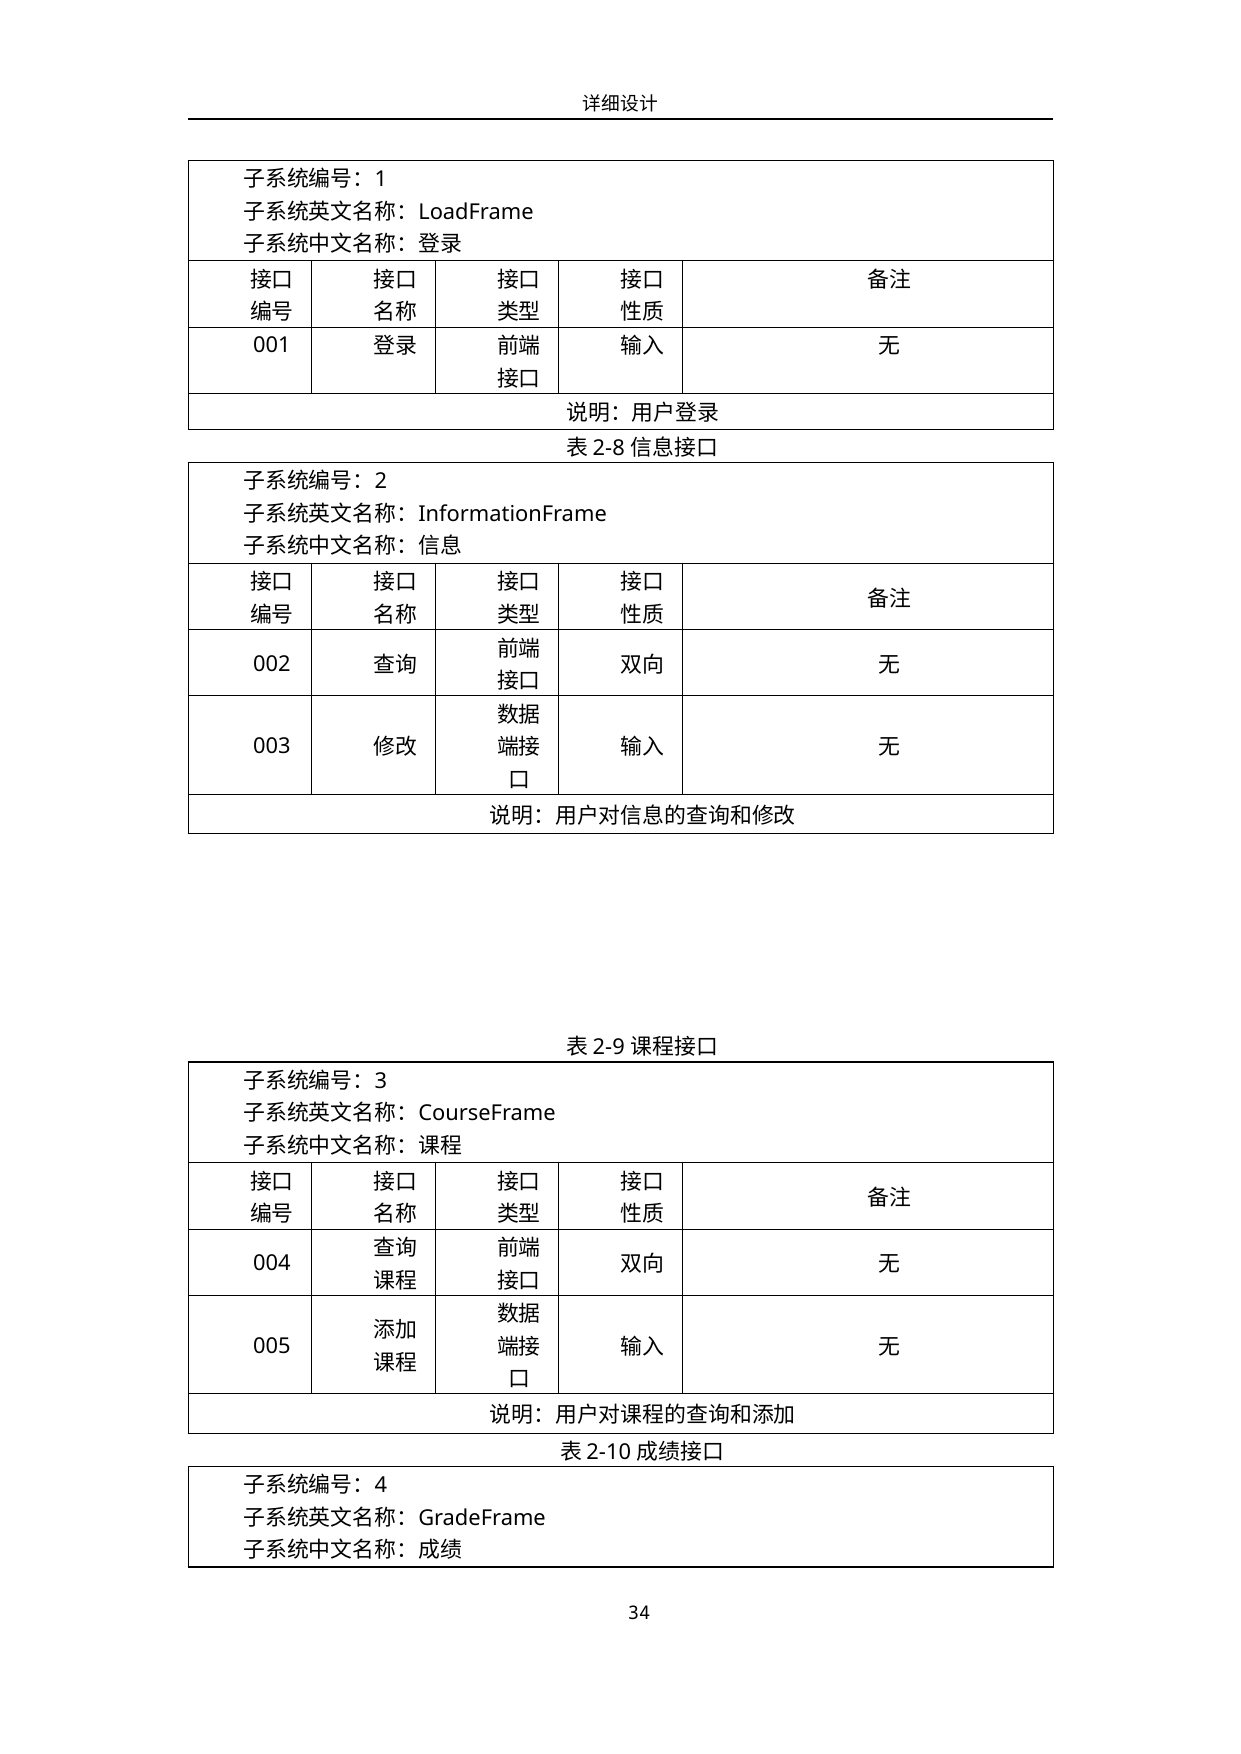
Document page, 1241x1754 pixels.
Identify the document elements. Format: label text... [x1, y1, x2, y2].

text 表2-9 课程接口 [231, 1029, 1053, 1061]
table_cell 005 [189, 1296, 311, 1393]
table_cell 无 [683, 1296, 1053, 1393]
table_cell 输入 [559, 328, 682, 393]
table_cell 接口 名称 [312, 261, 435, 327]
table_cell 接口 类型 [436, 261, 558, 327]
table_cell 接口 类型 [436, 1163, 558, 1229]
table_cell 002 [189, 630, 311, 695]
table_cell 双向 [559, 1230, 682, 1295]
table_cell 接口 编号 [189, 1163, 311, 1229]
table_cell 无 [683, 630, 1053, 695]
table_cell 说明：用户对课程的查询和添加 [189, 1394, 1053, 1432]
table_cell 前端接口 [436, 328, 558, 393]
table_cell 修改 [312, 696, 435, 794]
table_cell 查询 [312, 630, 435, 695]
table_cell 001 [189, 328, 311, 393]
table_cell 无 [683, 696, 1053, 794]
table_header 子系统编号：1 子系统英文名称：LoadFrame 子系统中文名称：登录 [189, 161, 1053, 260]
table_cell 无 [683, 328, 1053, 393]
table_cell 数据端接口 [436, 696, 558, 794]
table_cell 输入 [559, 696, 682, 794]
table_cell 说明：用户对信息的查询和修改 [189, 795, 1053, 833]
table_cell 接口 编号 [189, 261, 311, 327]
table_cell 查询课程 [312, 1230, 435, 1295]
table_cell 备注 [683, 564, 1053, 629]
text 表2-10 成绩接口 [231, 1434, 1053, 1466]
table_cell 登录 [312, 328, 435, 393]
text 表2-8 信息接口 [187, 430, 1053, 462]
table_cell 双向 [559, 630, 682, 695]
table_cell 接口 性质 [559, 1163, 682, 1229]
table_cell 添加课程 [312, 1296, 435, 1393]
table_cell 接口 名称 [312, 1163, 435, 1229]
table_cell 备注 [683, 261, 1053, 327]
table_cell 接口 名称 [312, 564, 435, 629]
table_cell 接口 类型 [436, 564, 558, 629]
table_cell 004 [189, 1230, 311, 1295]
table_cell 前端接口 [436, 630, 558, 695]
table_header 子系统编号：2 子系统英文名称：InformationFrame 子系统中文名称：信息 [189, 463, 1053, 562]
table_cell 前端接口 [436, 1230, 558, 1295]
table_header 子系统编号：3 子系统英文名称：CourseFrame 子系统中文名称：课程 [189, 1063, 1053, 1162]
table_cell 说明：用户登录 [189, 394, 1053, 428]
table_cell 无 [683, 1230, 1053, 1295]
table_cell 接口 编号 [189, 564, 311, 629]
table_cell 003 [189, 696, 311, 794]
table_cell 输入 [559, 1296, 682, 1393]
table_cell 接口 性质 [559, 261, 682, 327]
table_cell 接口 性质 [559, 564, 682, 629]
table_header 子系统编号：4 子系统英文名称：GradeFrame 子系统中文名称：成绩 [189, 1467, 1053, 1566]
table_cell 备注 [683, 1163, 1053, 1229]
table_cell 数据端接口 [436, 1296, 558, 1393]
